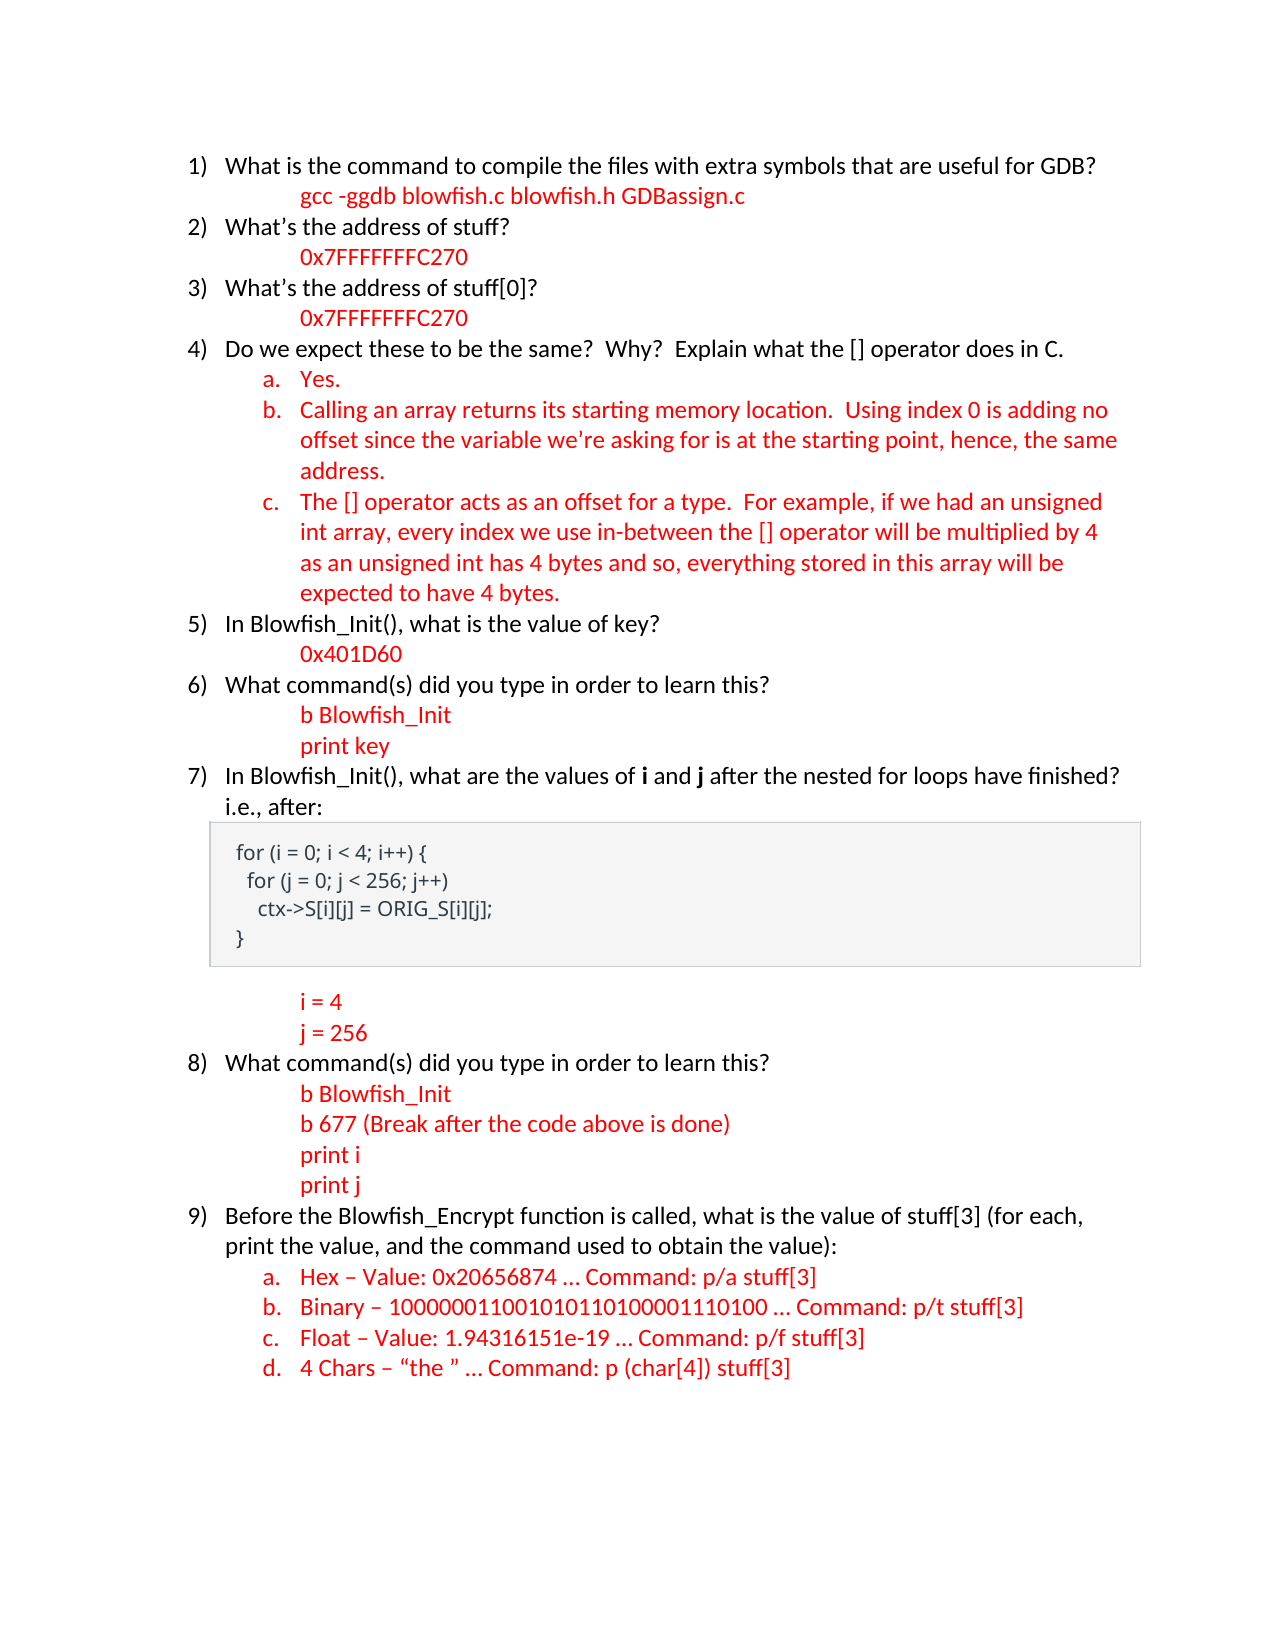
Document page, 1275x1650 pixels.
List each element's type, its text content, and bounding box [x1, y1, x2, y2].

list Yes. [262, 364, 1125, 394]
list What is the command to compile the files with extra symbols that are useful for GDB? [187, 150, 1125, 181]
list The [] operator acts as an offset for a type. For example, if we had an unsigned int array, every index we use in-between the [] operator will be multiplied by 4 as an unsigned int has 4 bytes and so, everything stored in this array will be expected to have 4 bytes. [262, 486, 1125, 608]
list What’s the address of stuff[0]? [187, 272, 1125, 303]
list What command(s) did you type in order to learn this? [187, 1047, 1125, 1078]
list Before the Blowfish_Encrypt function is called, what is the value of stuff[3] (for each, print the value, and the command used to obtain the value): [187, 1200, 1125, 1261]
list What’s the address of stuff? [187, 211, 1125, 242]
text 0x7FFFFFFFC270 [300, 242, 1125, 272]
list What command(s) did you type in order to learn this? [187, 669, 1125, 699]
list for (i = 0; i < 4; i++) { [211, 823, 1140, 850]
text gcc -ggdb blowfish.c blowfish.h GDBassign.c [300, 181, 1125, 211]
list Do we expect these to be the same? Why? Explain what the [] operator does in C. [187, 333, 1125, 364]
list ctx->S[i][j] = ORIG_S[i][j]; [211, 878, 1140, 907]
list Hex – Value: 0x20656874 … Command: p/a stuff[3] [262, 1261, 1125, 1291]
text print i [300, 1139, 1125, 1169]
list Binary – 100000011001010110100001110100 … Command: p/t stuff[3] [262, 1291, 1125, 1322]
list 0x7FFFFFFFC270 [300, 303, 1125, 333]
list print key [300, 730, 1125, 760]
list Calling an array returns its starting memory location. Using index 0 is adding no offset since the variable we’re asking for is at the starting point, hence, the same address. [262, 394, 1125, 486]
list 0x401D60 [300, 638, 1125, 669]
text print j [300, 1169, 1125, 1200]
list } [211, 907, 1140, 966]
text b Blowfish_Init [300, 1078, 1125, 1108]
list 4 Chars – “the ” … Command: p (char[4]) stuff[3] [262, 1352, 1125, 1383]
list b Blowfish_Init [225, 699, 1125, 730]
list In Blowfish_Init(), what are the values of i and j after the nested for loops have finished? i.e., after: [187, 760, 1125, 821]
text j = 256 [150, 1017, 1125, 1047]
list for (j = 0; j < 256; j++) [211, 850, 1140, 878]
text i = 4 [150, 986, 1125, 1017]
text b 677 (Break after the code above is done) [300, 1108, 1125, 1139]
list In Blowfish_Init(), what is the value of key? [187, 608, 1125, 638]
list Float – Value: 1.94316151e-19 … Command: p/f stuff[3] [262, 1322, 1125, 1352]
